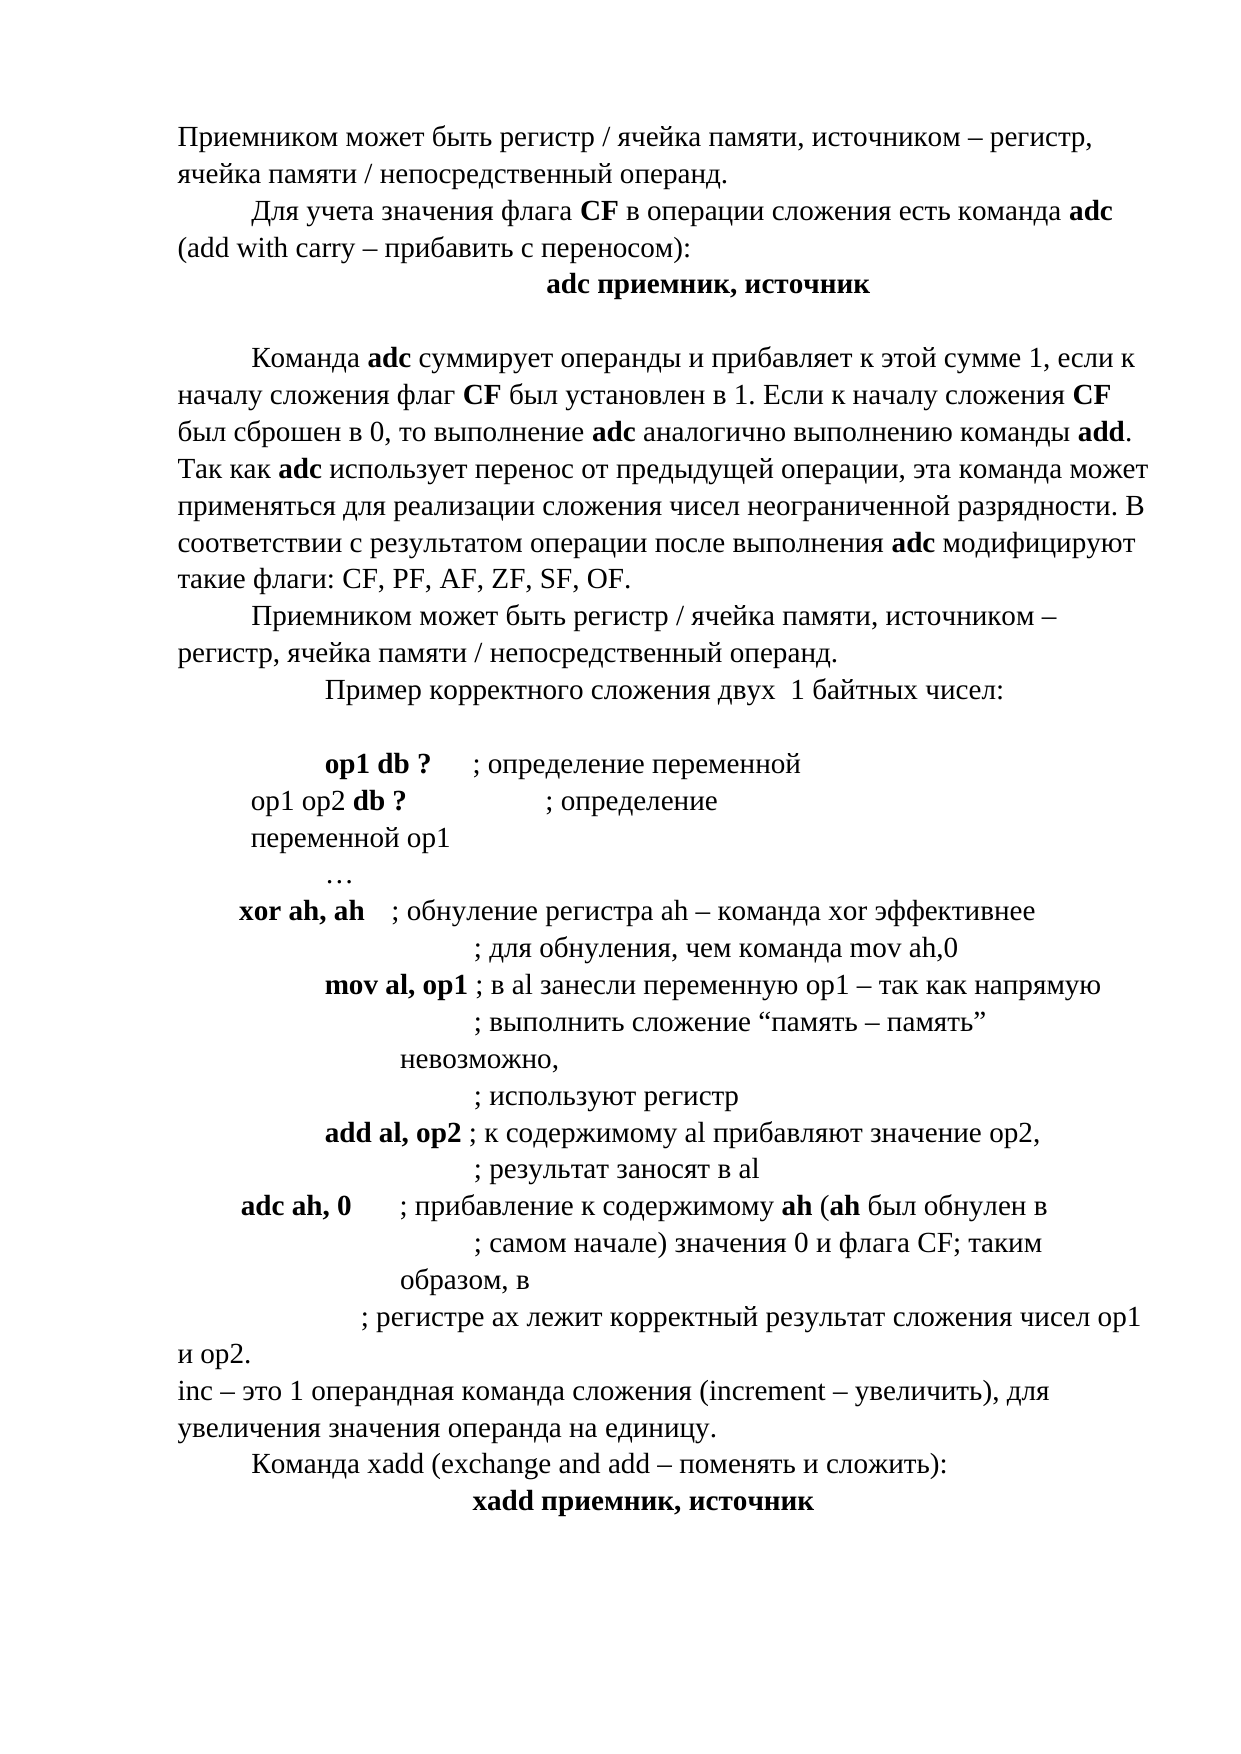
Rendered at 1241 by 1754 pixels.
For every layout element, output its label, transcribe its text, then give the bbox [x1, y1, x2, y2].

text ; самом начале) значения 0 и флага CF; таким образом, в [400, 1225, 1151, 1296]
text xor ah, ah ; обнуление регистра ah – команда xor эффективнее [177, 893, 1151, 927]
text Команда adc суммирует операнды и прибавляет к этой сумме 1, если к началу сложения флаг CF был установлен в 1. Если к началу сложения CF был сброшен в 0, то выполнение adc аналогично выполнению команды add. Так как adc использует перенос от предыдущей операции, эта команда может применяться для реализации сложения чисел неограниченной разрядности. В соответствии с результатом операции после выполнения adc модифицируют такие флаги: CF, PF, AF, ZF, SF, OF. [177, 340, 1151, 595]
text mov al, op1 ; в al занесли переменную op1 – так как напрямую [251, 967, 1151, 1001]
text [177, 119, 1151, 189]
text Для учета значения флага CF в операции сложения есть команда adc (add with carry – прибавить с переносом): [177, 193, 1151, 263]
text op1 db ? ; определение переменной op1 op2 db ? ; определение переменной op1 [251, 746, 830, 853]
text Команда xadd (exchange and add – поменять и сложить): [177, 1447, 1151, 1480]
text adc приемник, источник [546, 267, 1151, 300]
text xadd приемник, источник [472, 1483, 1151, 1517]
text … [251, 857, 1151, 890]
text ; регистре ax лежит корректный результат сложения чисел op1 и op2. [177, 1299, 1151, 1369]
text ; результат заносят в al [400, 1152, 1151, 1185]
text ; используют регистр [400, 1078, 1151, 1111]
text ; выполнить сложение “память – память” невозможно, [400, 1004, 1151, 1074]
text ; для обнуления, чем команда mov ah,0 [400, 930, 1151, 964]
text Приемником может быть регистр / ячейка памяти, источником – регистр, ячейка памяти / непосредственный операнд. [177, 598, 1151, 669]
text adc ah, 0 ; прибавление к содержимому ah (ah был обнулен в [177, 1188, 1151, 1222]
text add al, op2 ; к содержимому al прибавляют значение op2, [251, 1115, 1151, 1148]
text Пример корректного сложения двух 1 байтных чисел: [251, 672, 1151, 706]
text inc – это 1 операндная команда сложения (increment – увеличить), для увеличения значения операнда на единицу. [177, 1373, 1151, 1443]
